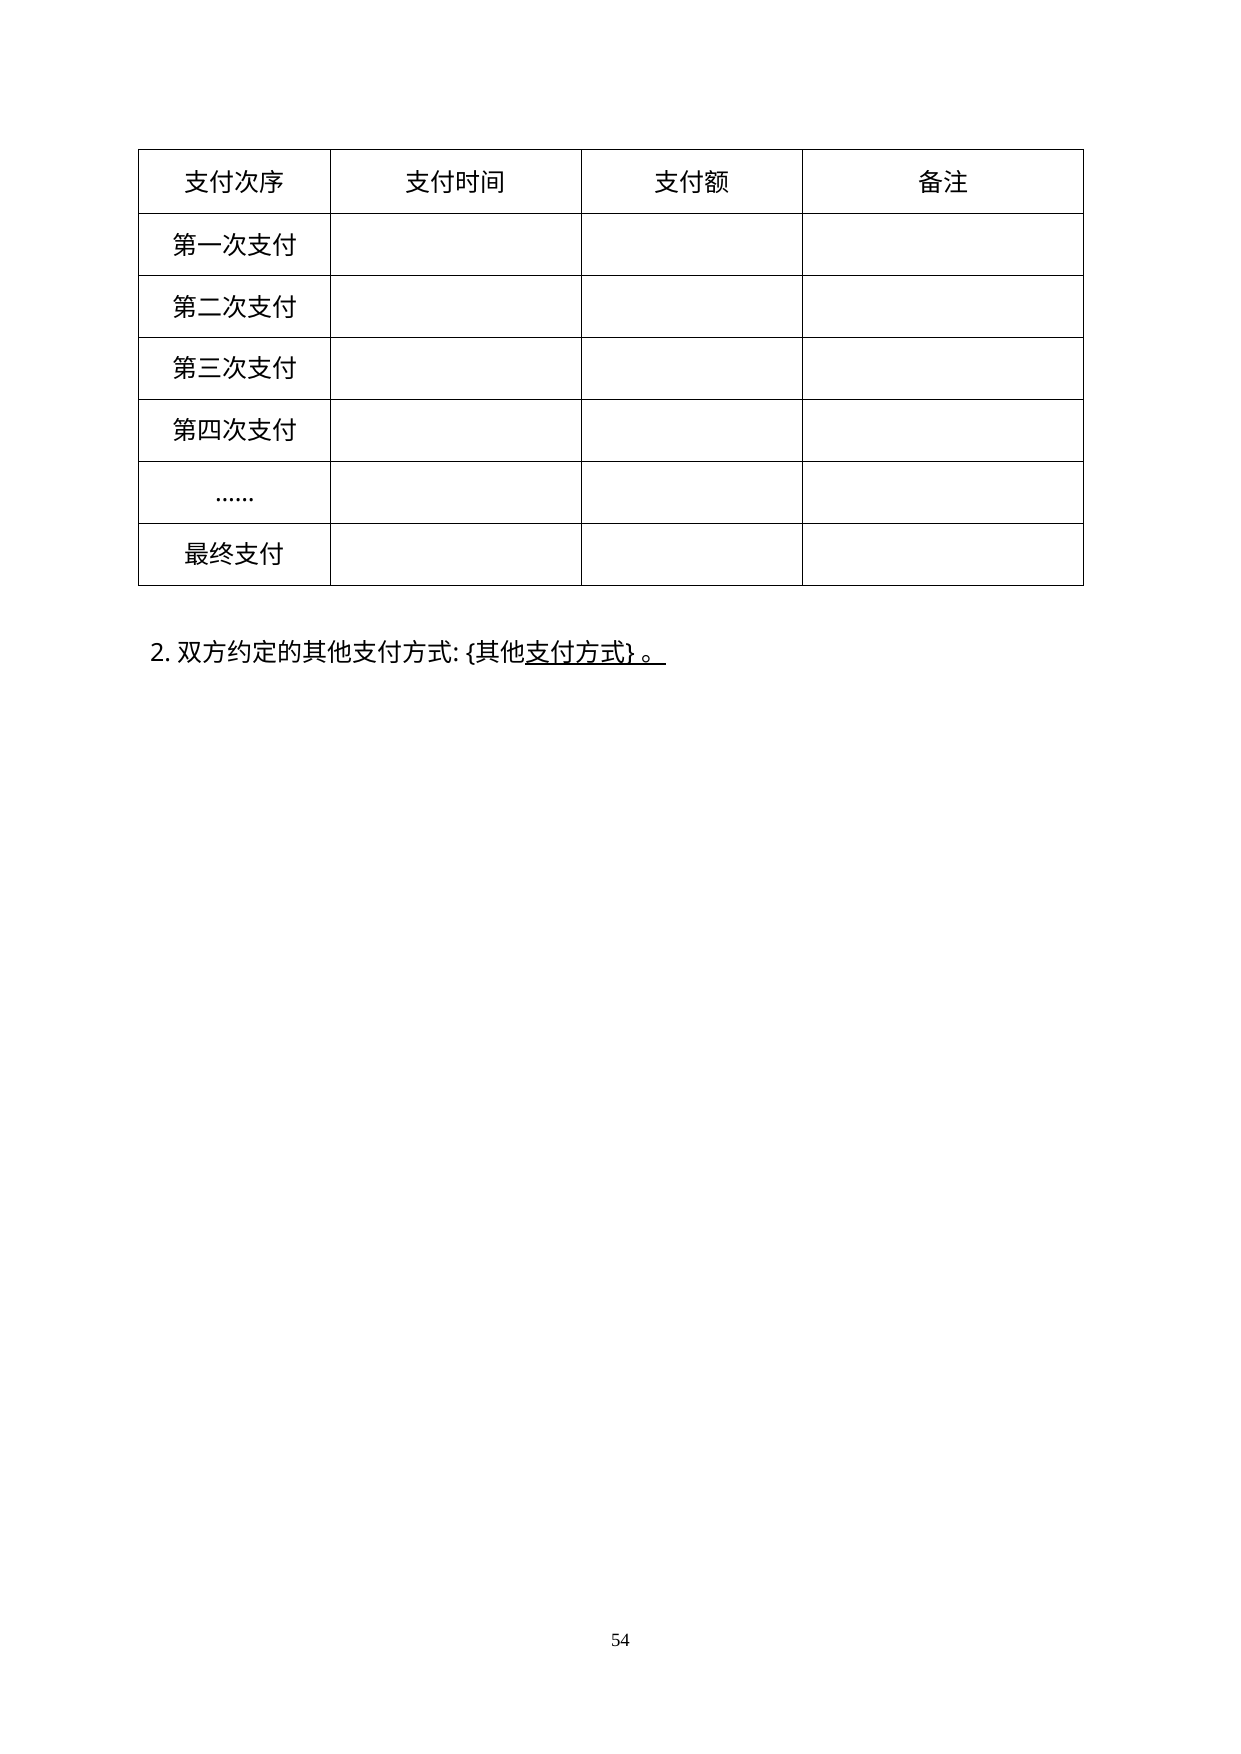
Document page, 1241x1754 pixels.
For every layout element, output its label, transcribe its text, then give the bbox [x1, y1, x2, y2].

table_cell [331, 462, 581, 523]
table_cell 第三次支付 [139, 338, 330, 399]
table_header 支付时间 [331, 150, 581, 213]
table_cell [803, 338, 1083, 399]
table_cell [582, 276, 802, 337]
table_cell [331, 524, 581, 584]
table_cell [582, 524, 802, 584]
table_cell [582, 462, 802, 523]
table_cell …… [139, 462, 330, 523]
table_cell [803, 400, 1083, 461]
text 2. 双方约定的其他支付方式: {其他支付方式} 。 [150, 632, 1090, 668]
table_header 支付次序 [139, 150, 330, 213]
table_header 备注 [803, 150, 1083, 213]
table_header 支付额 [582, 150, 802, 213]
table_cell [331, 400, 581, 461]
table_cell [803, 462, 1083, 523]
table_cell 第二次支付 [139, 276, 330, 337]
table_cell [331, 338, 581, 399]
table_cell 第四次支付 [139, 400, 330, 461]
table_cell [803, 524, 1083, 584]
table_cell [582, 338, 802, 399]
table_cell [803, 214, 1083, 275]
table_cell [803, 276, 1083, 337]
table_cell 第一次支付 [139, 214, 330, 275]
table_cell [582, 400, 802, 461]
table_cell [331, 276, 581, 337]
table_cell [582, 214, 802, 275]
table_cell [331, 214, 581, 275]
table_cell 最终支付 [139, 524, 330, 584]
